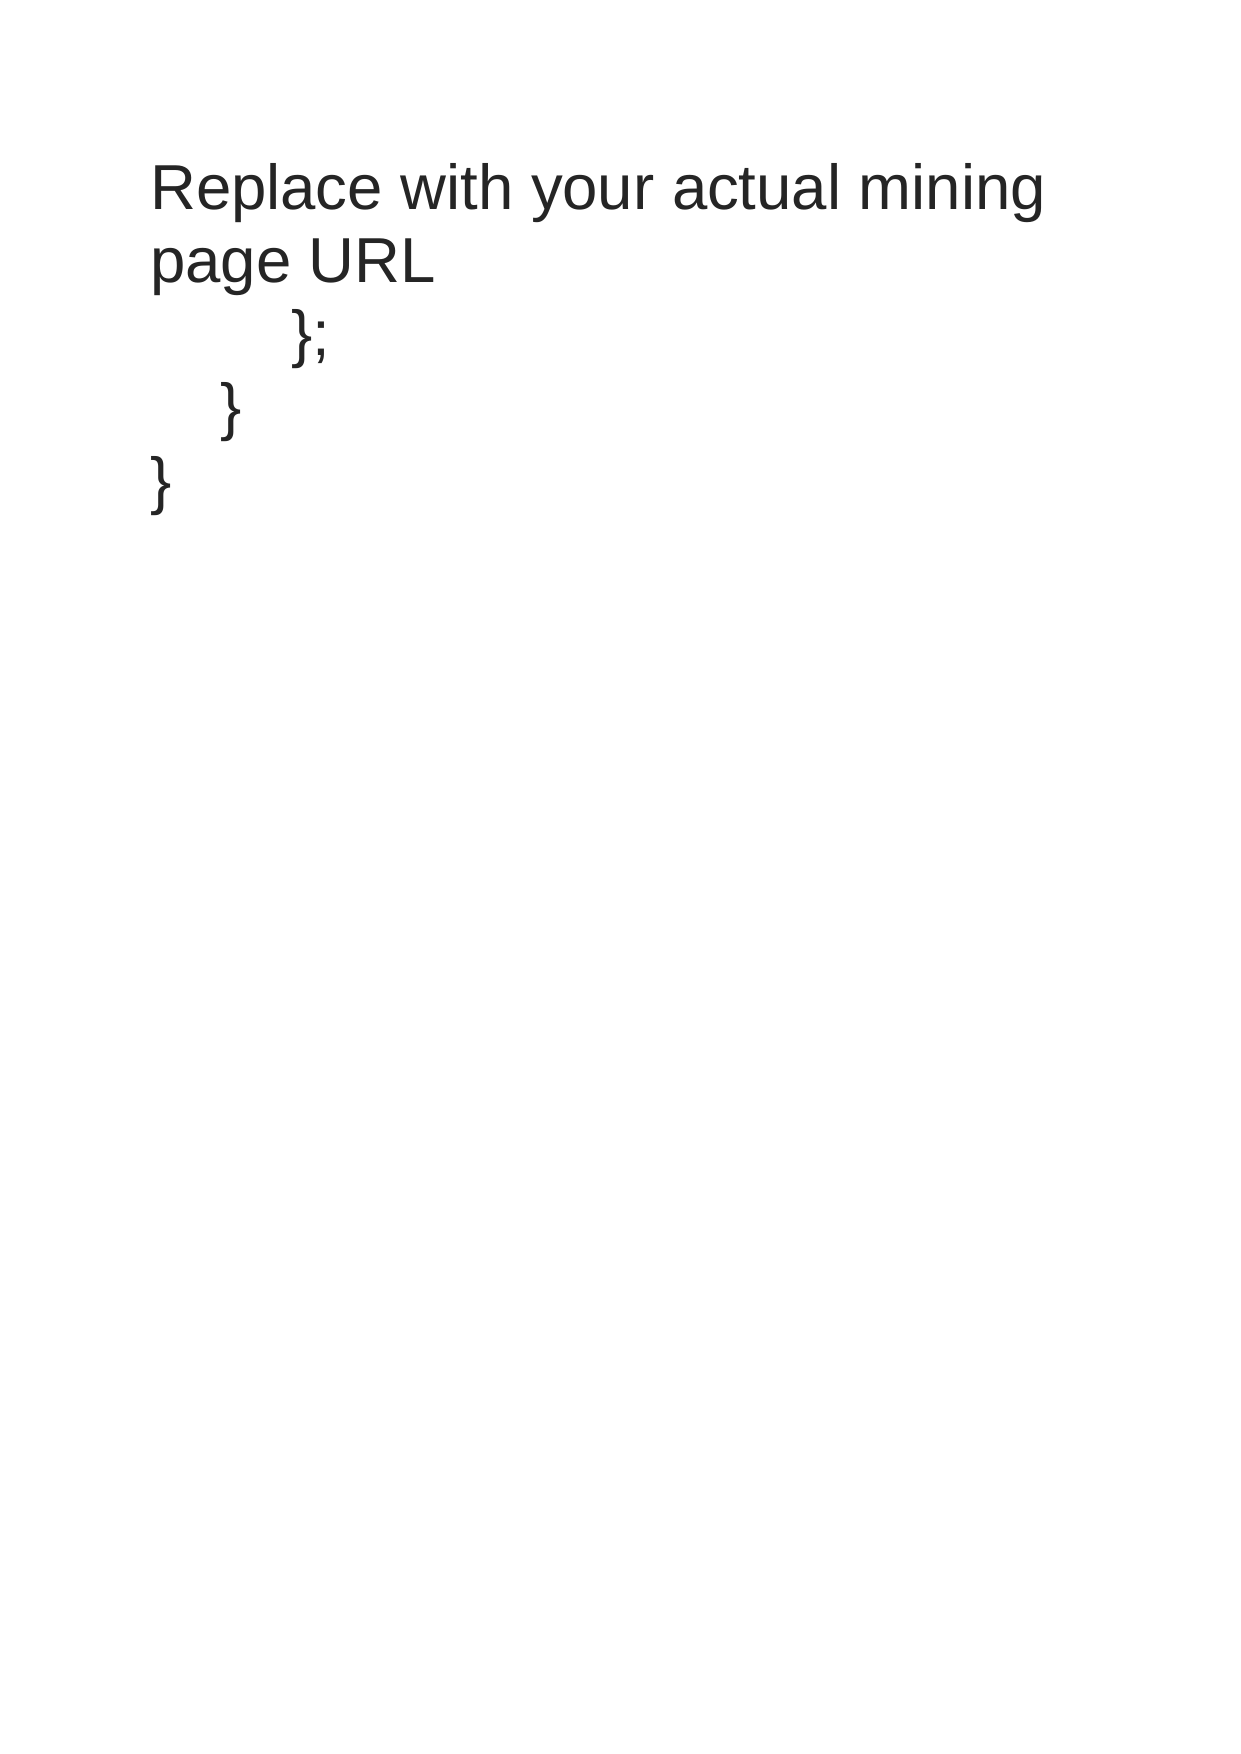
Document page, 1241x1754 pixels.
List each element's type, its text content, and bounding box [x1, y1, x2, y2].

text } [150, 442, 1090, 516]
text } [150, 369, 1090, 442]
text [150, 150, 1090, 296]
text }; [150, 296, 1090, 369]
